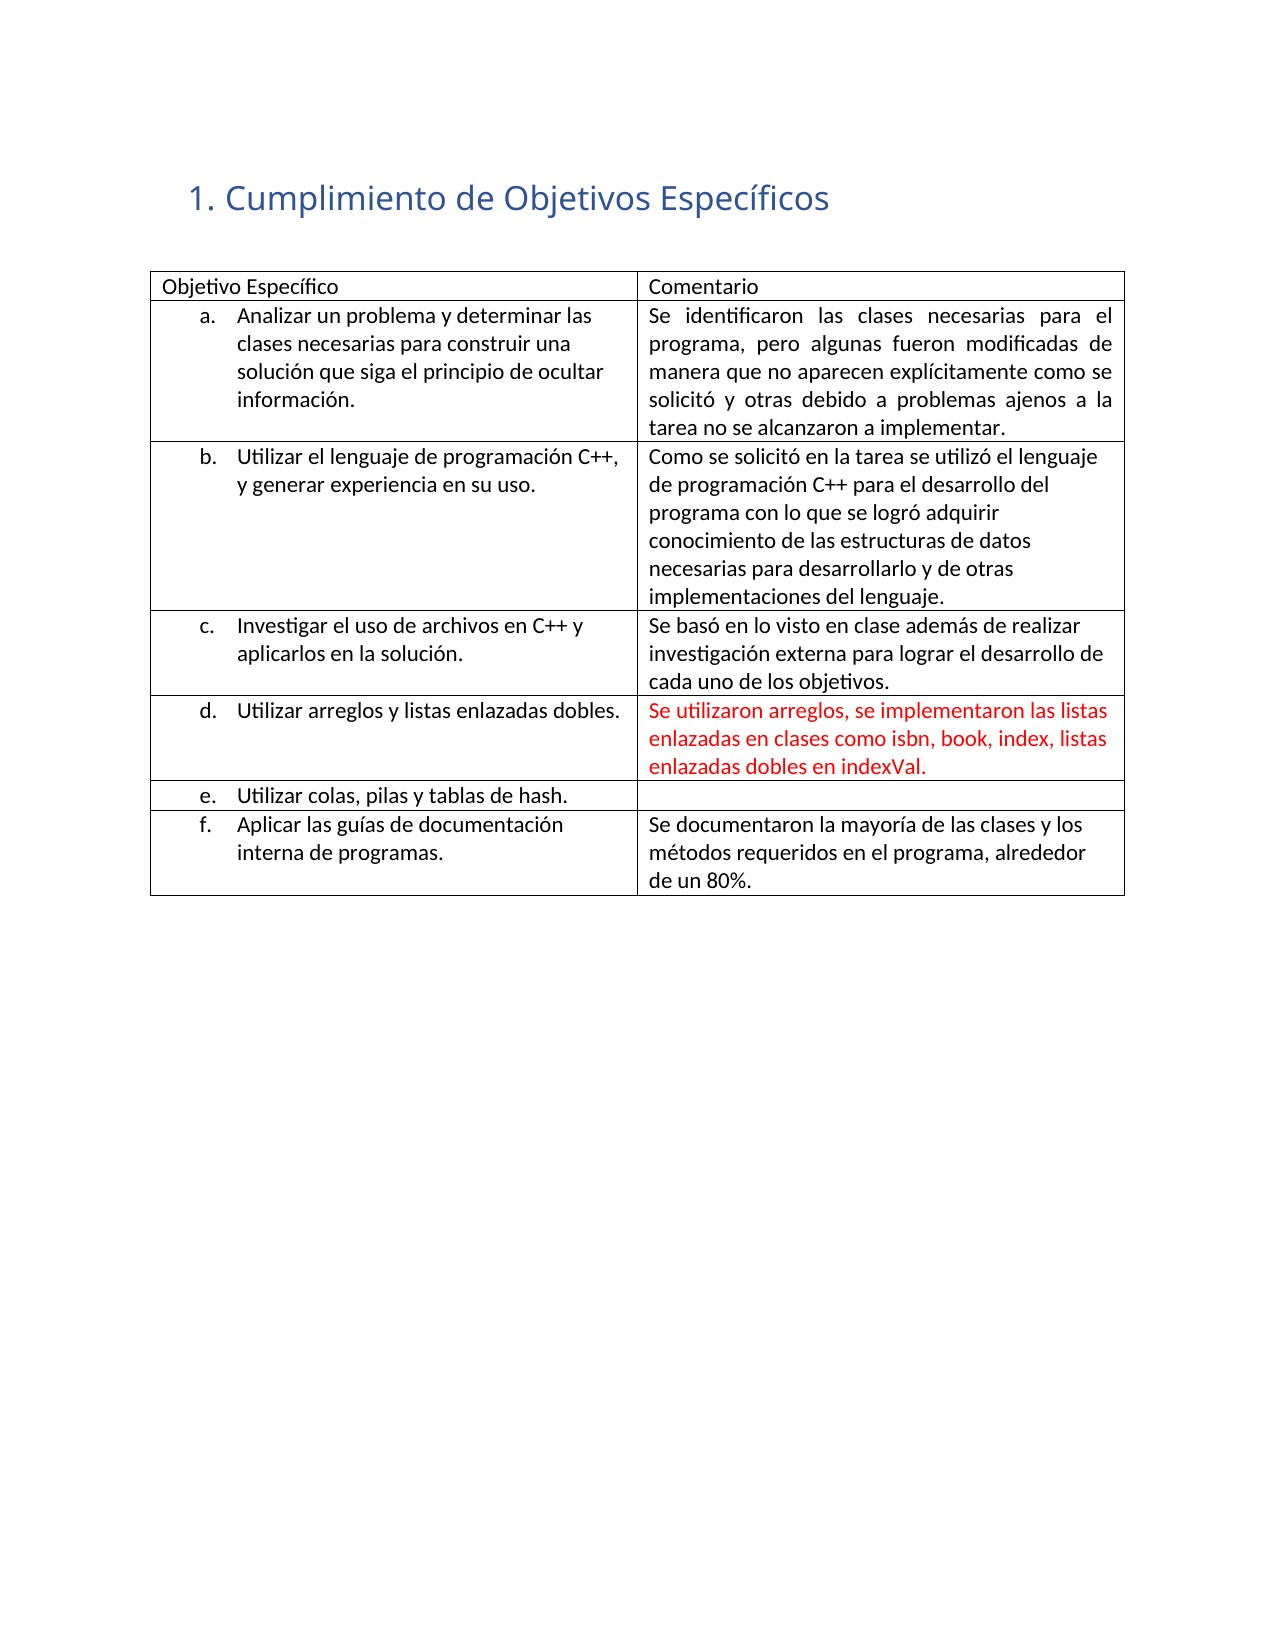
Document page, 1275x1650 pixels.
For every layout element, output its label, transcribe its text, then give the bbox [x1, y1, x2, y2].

table_cell Investigar el uso de archivos en C++ y aplicarlos en la solución. [151, 611, 637, 695]
table_cell Se documentaron la mayoría de las clases y los métodos requeridos en el programa, alrededor de un 80%. [638, 811, 1124, 894]
table_header Comentario [638, 272, 1124, 300]
table_cell Analizar un problema y determinar las clases necesarias para construir una solución que siga el principio de ocultar información. [151, 301, 637, 441]
table_header Objetivo Específico [151, 272, 637, 300]
table_cell Como se solicitó en la tarea se utilizó el lenguaje de programación C++ para el desarrollo del programa con lo que se logró adquirir conocimiento de las estructuras de datos necesarias para desarrollarlo y de otras implementaciones del lenguaje. [638, 442, 1124, 610]
table_cell Aplicar las guías de documentación interna de programas. [151, 811, 637, 894]
table_cell Utilizar arreglos y listas enlazadas dobles. [151, 696, 637, 780]
subtitle Cumplimiento de Objetivos Específicos [187, 175, 1125, 220]
table_cell Utilizar el lenguaje de programación C++, y generar experiencia en su uso. [151, 442, 637, 610]
table_cell Se identificaron las clases necesarias para el programa, pero algunas fueron modificadas de manera que no aparecen explícitamente como se solicitó y otras debido a problemas ajenos a la tarea no se alcanzaron a implementar. [638, 301, 1124, 441]
table_cell Se utilizaron arreglos, se implementaron las listas enlazadas en clases como isbn, book, index, listas enlazadas dobles en indexVal. [638, 696, 1124, 780]
table_cell Se basó en lo visto en clase además de realizar investigación externa para lograr el desarrollo de cada uno de los objetivos. [638, 611, 1124, 695]
table_cell Utilizar colas, pilas y tablas de hash. [151, 781, 637, 809]
table_cell [638, 781, 1124, 809]
